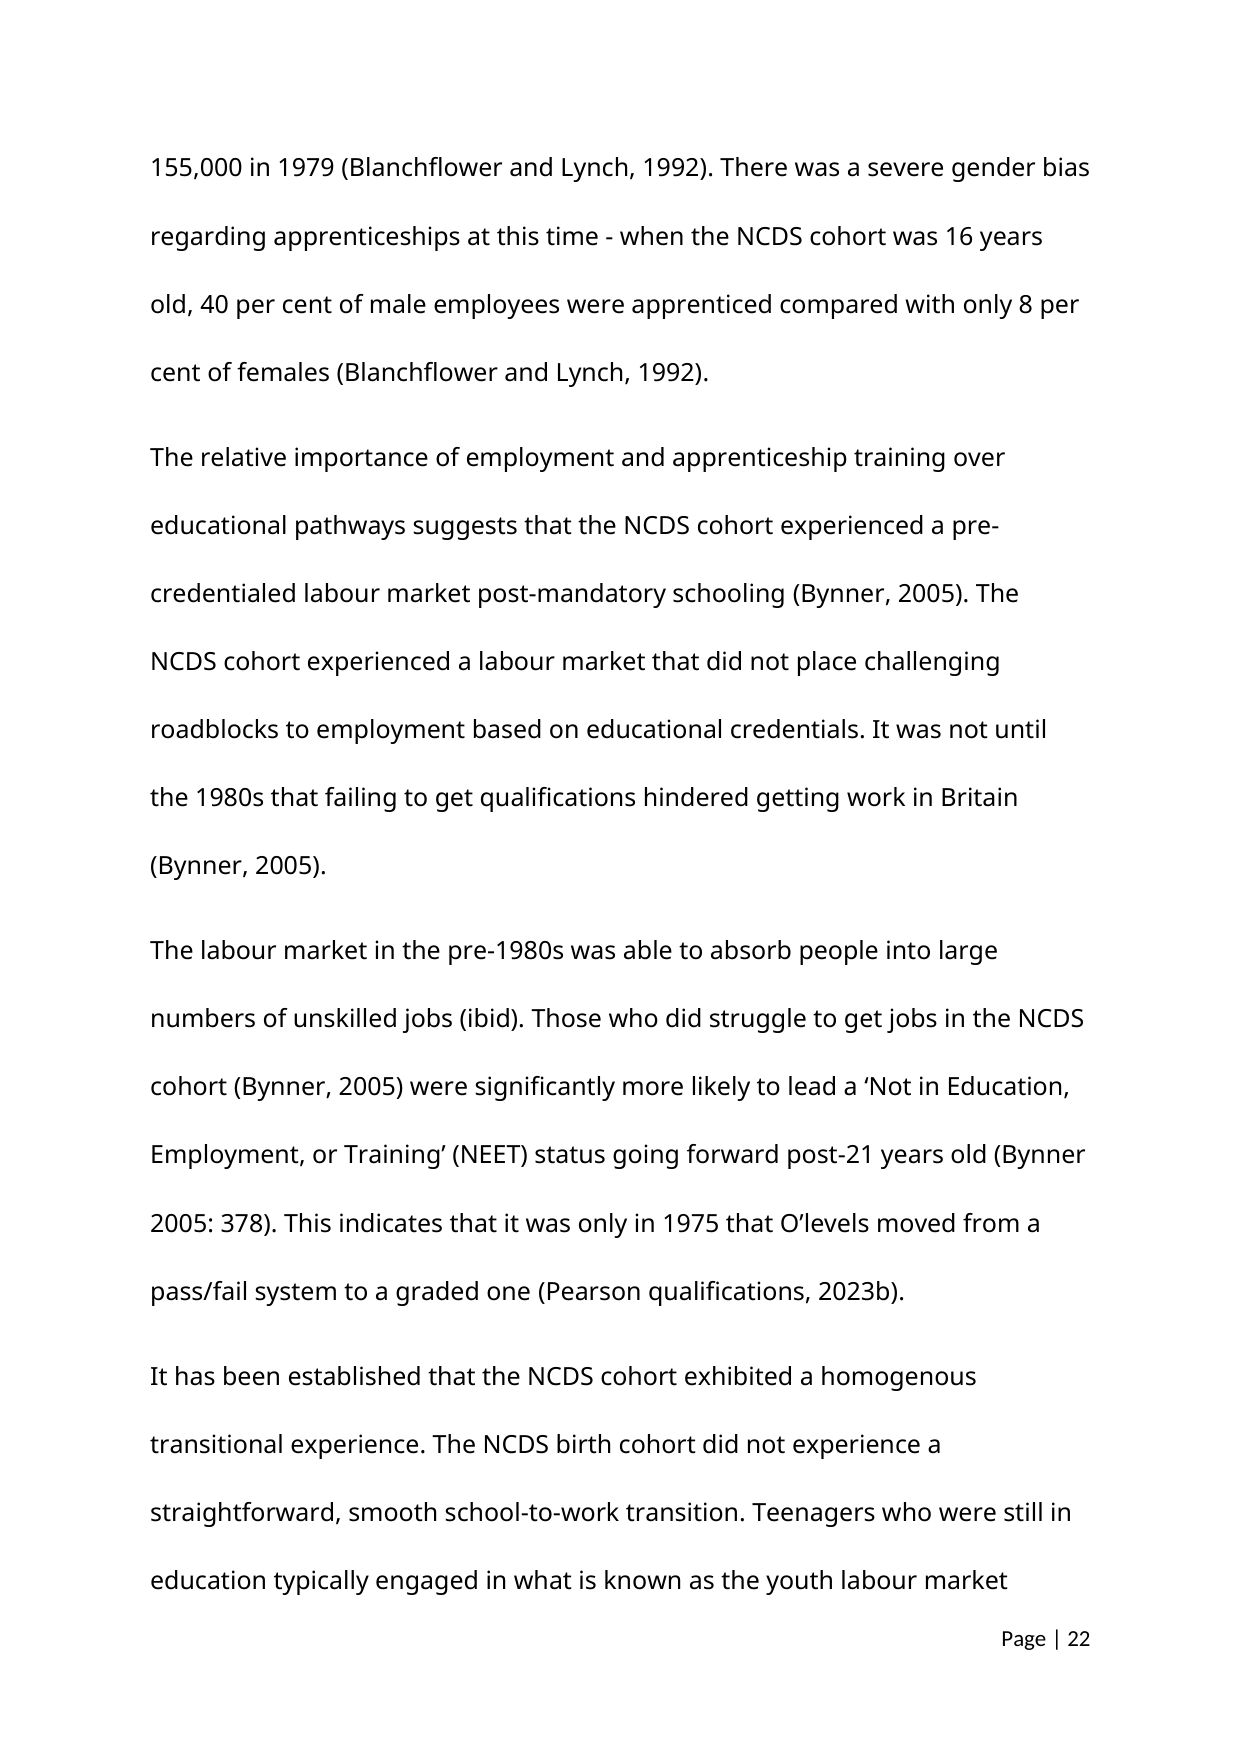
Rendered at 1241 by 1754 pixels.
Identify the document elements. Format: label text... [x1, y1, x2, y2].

text The relative importance of employment and apprenticeship training over educational pathways suggests that the NCDS cohort experienced a pre-credentialed labour market post-mandatory schooling (Bynner, 2005). The NCDS cohort experienced a labour market that did not place challenging roadblocks to employment based on educational credentials. It was not until the 1980s that failing to get qualifications hindered getting work in Britain (Bynner, 2005). [150, 439, 1090, 882]
text The labour market in the pre-1980s was able to absorb people into large numbers of unskilled jobs (ibid). Those who did struggle to get jobs in the NCDS cohort (Bynner, 2005) were significantly more likely to lead a ‘Not in Education, Employment, or Training’ (NEET) status going forward post-21 years old (Bynner 2005: 378). This indicates that it was only in 1975 that O’levels moved from a pass/fail system to a graded one (Pearson qualifications, 2023b). [150, 933, 1090, 1307]
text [150, 1358, 1090, 1597]
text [150, 150, 1090, 388]
